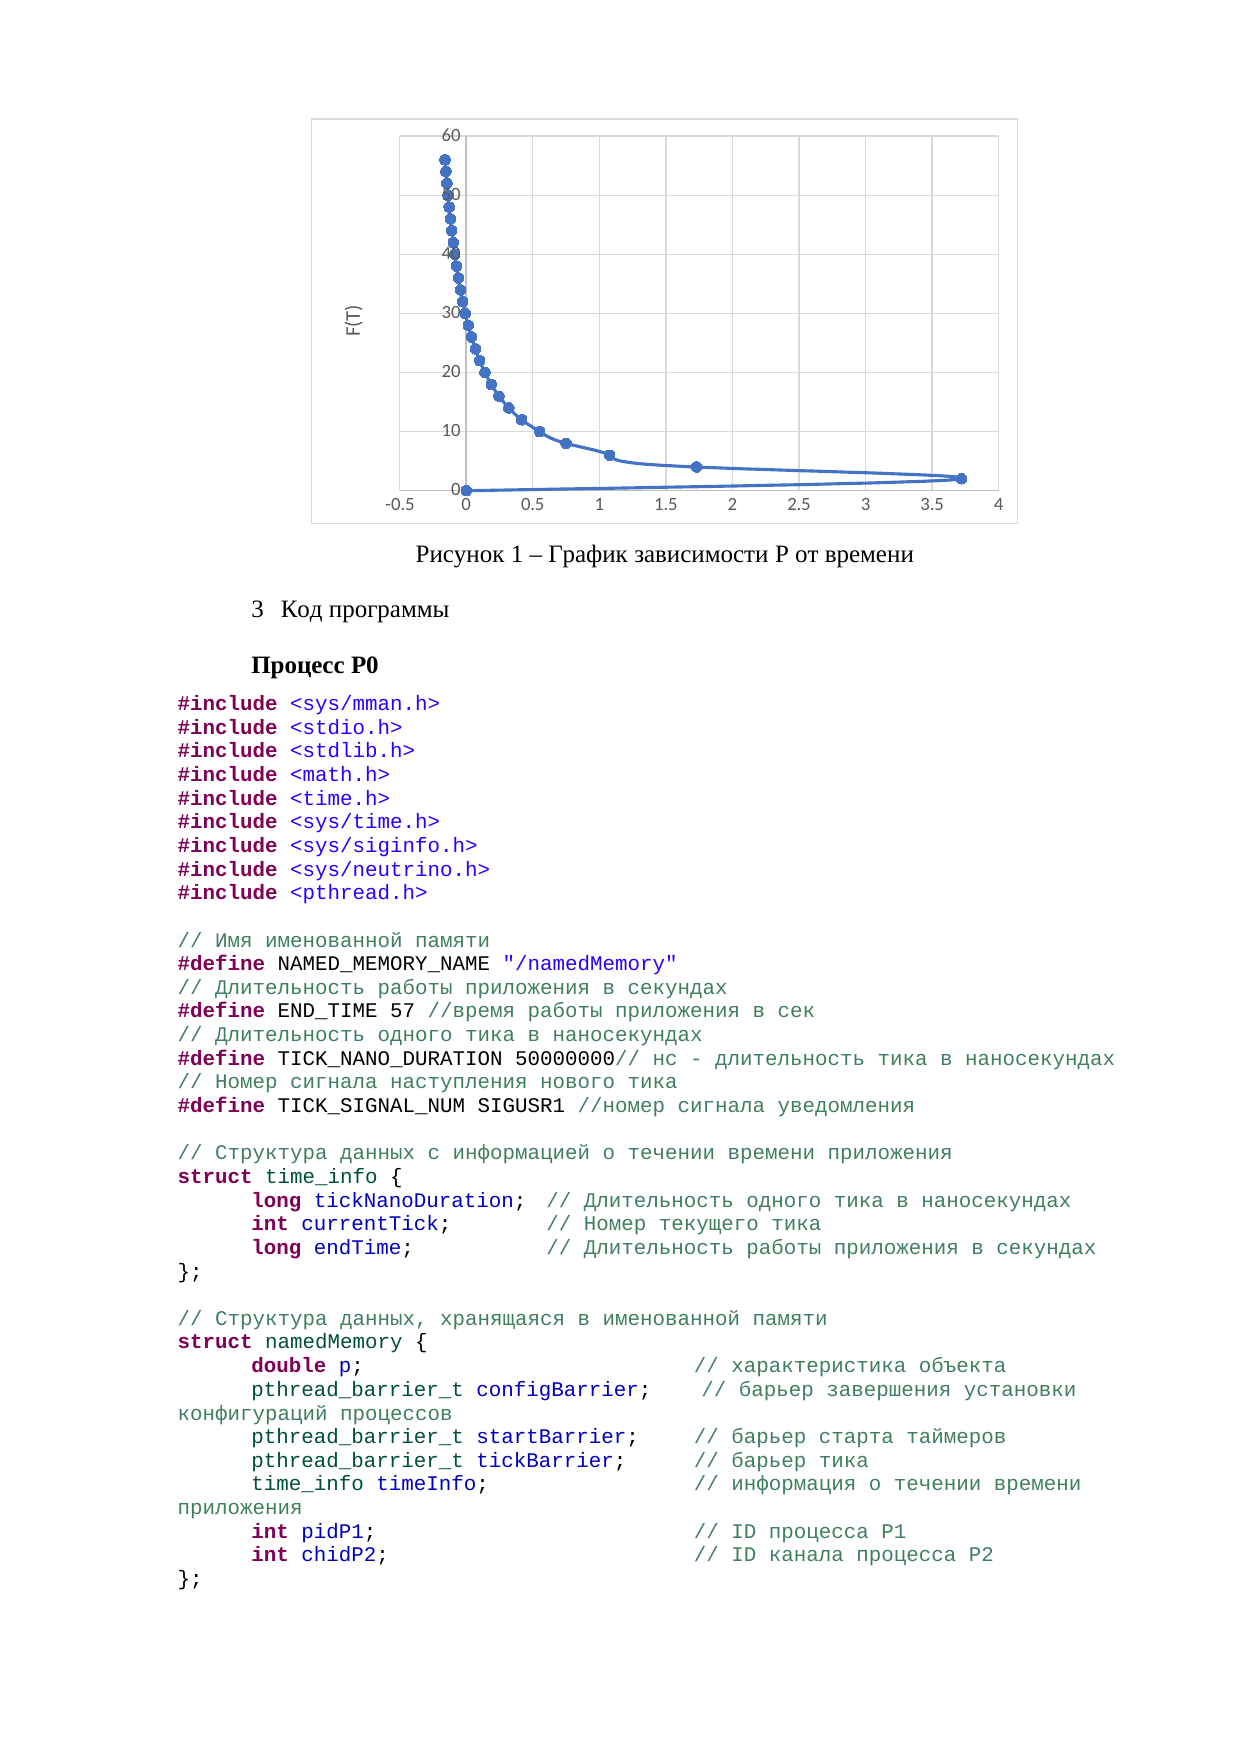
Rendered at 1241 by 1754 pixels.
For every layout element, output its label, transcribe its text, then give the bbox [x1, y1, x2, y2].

text // Структура данных с информацией о течении времени приложения [177, 1142, 1152, 1166]
text // Имя именованной памяти [177, 929, 1152, 953]
text #include <sys/mman.h> [177, 693, 1152, 717]
text #include <math.h> [177, 764, 1152, 788]
text int pidP1; // ID процесса P1 [177, 1521, 1152, 1544]
text #include <pthread.h> [177, 882, 1152, 906]
text int currentTick; // Номер текущего тика [177, 1213, 1152, 1237]
text long endTime; // Длительность работы приложения в секундах [177, 1237, 1152, 1261]
text int chidP2; // ID канала процесса P2 [177, 1544, 1152, 1568]
text time_info timeInfo; // информация о течении времени приложения [177, 1473, 1152, 1521]
text pthread_barrier_t tickBarrier; // барьер тика [177, 1450, 1152, 1473]
text pthread_barrier_t startBarrier; // барьер старта таймеров [177, 1426, 1152, 1450]
text struct time_info { [177, 1166, 1152, 1190]
text #include <sys/neutrino.h> [177, 859, 1152, 882]
text #include <sys/time.h> [177, 811, 1152, 835]
text #include <stdlib.h> [177, 740, 1152, 764]
subtitle Код программы [177, 594, 1152, 623]
text #define NAMED_MEMORY_NAME "/namedMemory" [177, 953, 1152, 977]
text Процесс P0 [177, 650, 1152, 679]
text pthread_barrier_t configBarrier; // барьер завершения установки конфигураций процессов [177, 1379, 1152, 1426]
text #include <time.h> [177, 788, 1152, 811]
text #define END_TIME 57 //время работы приложения в сек [177, 1001, 1152, 1024]
text // Структура данных, хранящаяся в именованной памяти [177, 1308, 1152, 1332]
text #define TICK_SIGNAL_NUM SIGUSR1 //номер сигнала уведомления [177, 1095, 1152, 1119]
text #include <sys/siginfo.h> [177, 835, 1152, 859]
text }; [177, 1568, 1152, 1592]
text // Длительность работы приложения в секундах [177, 977, 1152, 1001]
text }; [177, 1261, 1152, 1284]
text // Длительность одного тика в наносекундах [177, 1024, 1152, 1048]
text struct namedMemory { [177, 1332, 1152, 1355]
text long tickNanoDuration; // Длительность одного тика в наносекундах [177, 1190, 1152, 1213]
text #include <stdio.h> [177, 717, 1152, 740]
text Рисунок 1 – График зависимости P от времени [177, 539, 1152, 567]
text #define TICK_NANO_DURATION 50000000// нс - длительность тика в наносекундах [177, 1048, 1152, 1071]
text // Номер сигнала наступления нового тика [177, 1071, 1152, 1095]
text double p; // характеристика объекта [177, 1355, 1152, 1379]
